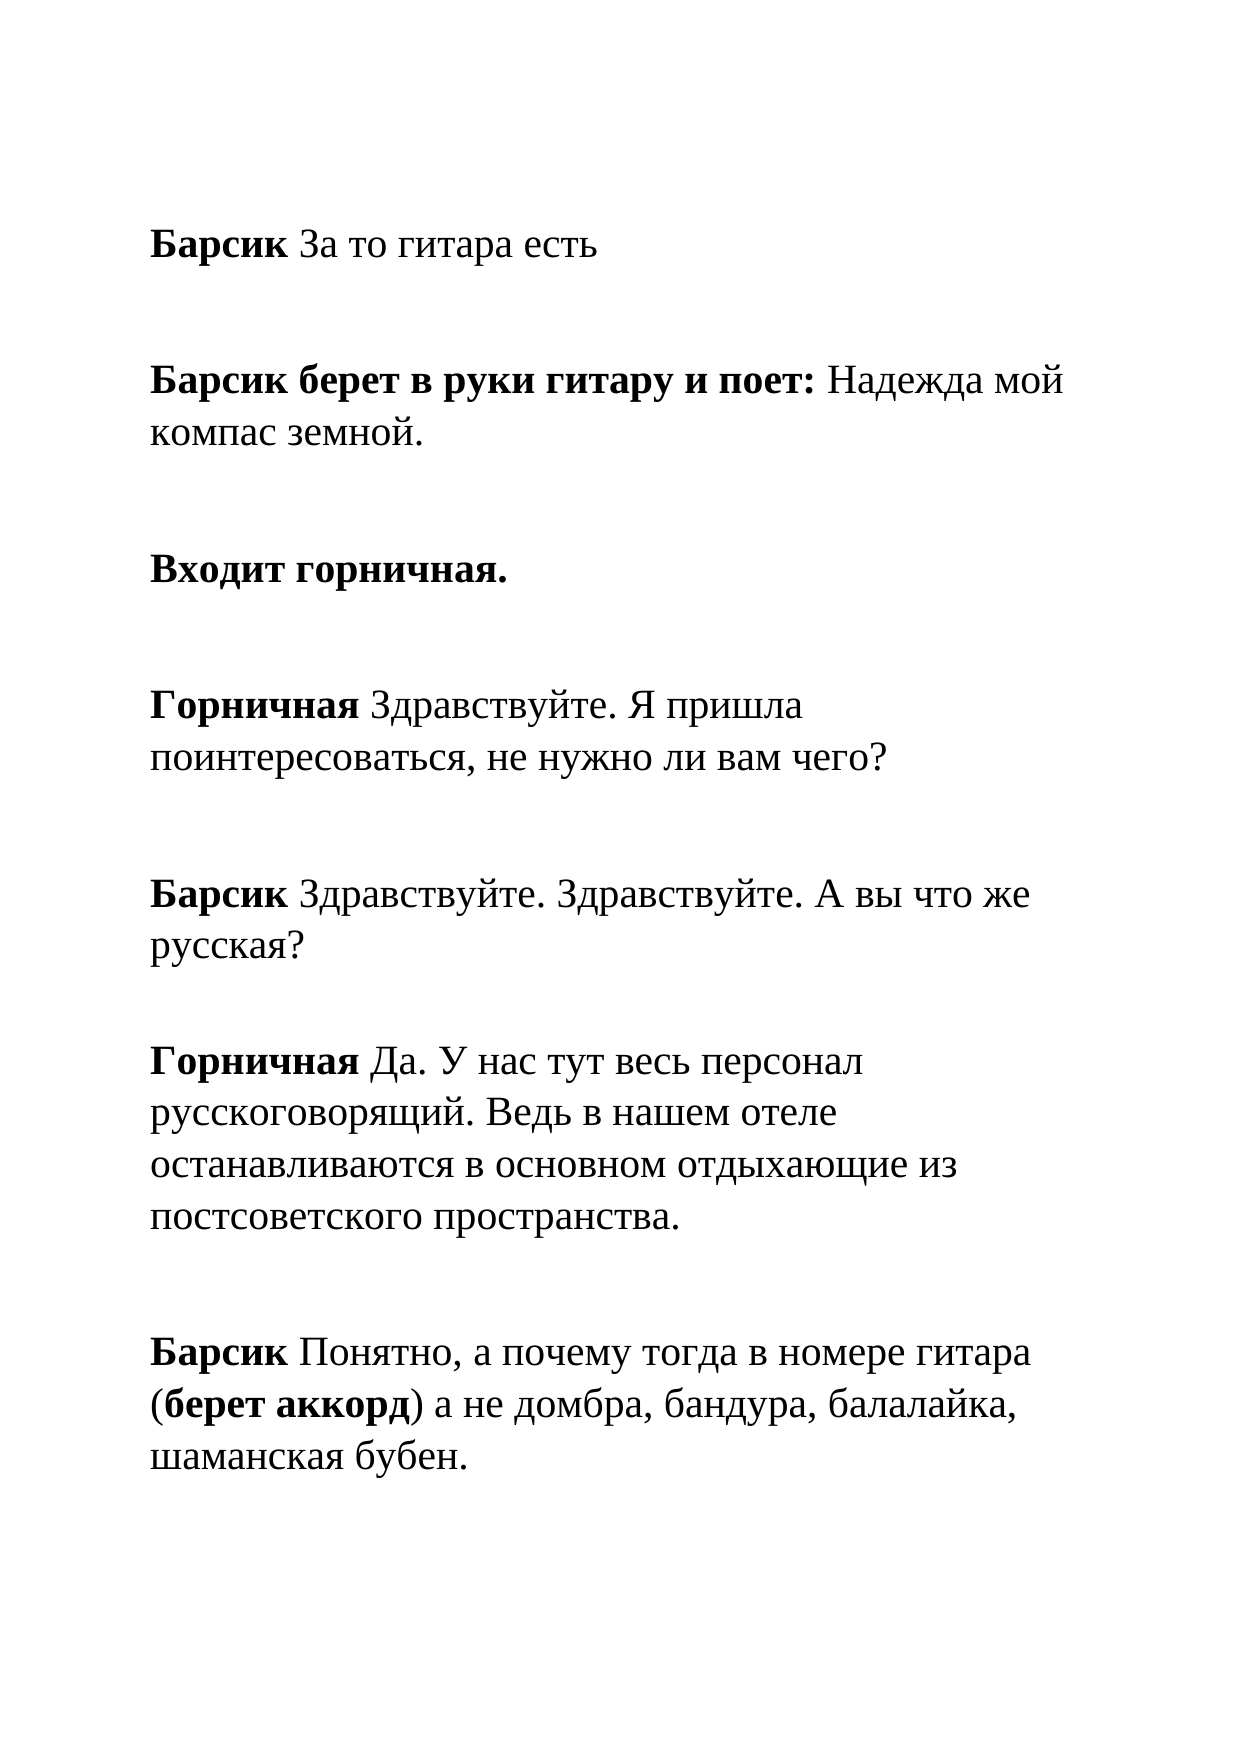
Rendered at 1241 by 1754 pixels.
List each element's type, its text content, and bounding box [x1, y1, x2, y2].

text Горничная Здравствуйте. Я пришла поинтересоваться, не нужно ли вам чего? [150, 680, 1090, 779]
text Барсик Здравствуйте. Здравствуйте. А вы что же русская? [150, 868, 1090, 968]
text Горничная Да. У нас тут весь персонал русскоговорящий. Ведь в нашем отеле останавливаются в основном отдыхающие из постсоветского пространства. [150, 1035, 1090, 1238]
text Барсик берет в руки гитару и поет: Надежда мой компас земной. [150, 355, 1090, 454]
text Входит горничная. [150, 543, 1090, 591]
text Барсик Понятно, а почему тогда в номере гитара (берет аккорд) а не домбра, бандура, балалайка, шаманская бубен. [150, 1327, 1090, 1478]
text Барсик За то гитара есть [150, 218, 1090, 266]
